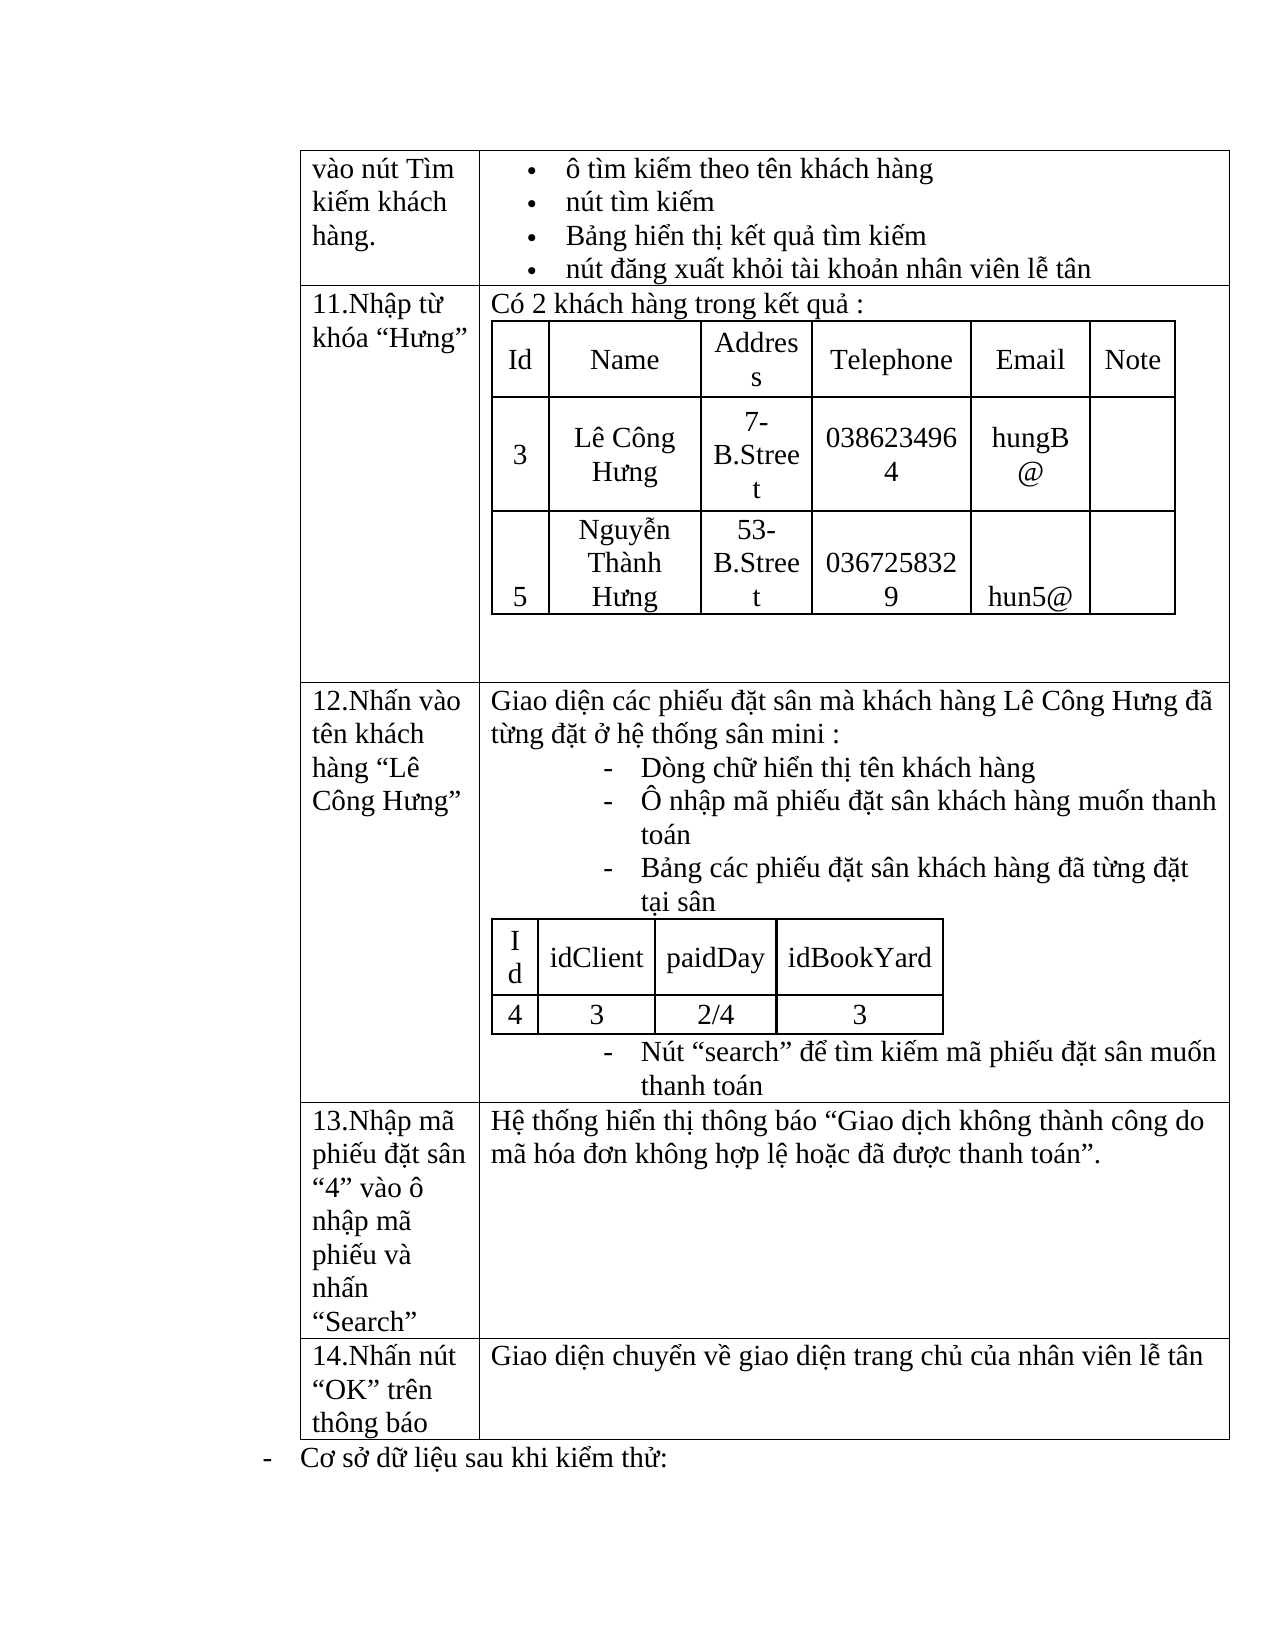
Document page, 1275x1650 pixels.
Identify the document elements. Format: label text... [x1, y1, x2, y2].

table_cell Có 2 khách hàng trong kết quả : [480, 286, 1229, 682]
table_cell 13.Nhập mã phiếu đặt sân “4” vào ô nhập mã phiếu và nhấn “Search” [301, 1103, 479, 1337]
table_cell Giao diện chuyển về giao diện trang chủ của nhân viên lễ tân [480, 1339, 1229, 1439]
table_cell 11.Nhập từ khóa “Hưng” [301, 286, 479, 682]
table_cell Hệ thống hiển thị thông báo “Giao dịch không thành công do mã hóa đơn không hợp lệ hoặc đã được thanh toán”. [480, 1103, 1229, 1337]
table_cell Giao diện các phiếu đặt sân mà khách hàng Lê Công Hưng đã từng đặt ở hệ thống sân mini : Dòng chữ hiển thị tên khách hàng Ô nhập mã phiếu đặt sân khách hàng muốn thanh toán Bảng các phiếu đặt sân khách hàng đã từng đặt tại sân Nút “search” để tìm kiếm mã phiếu đặt sân muốn thanh toán [480, 683, 1229, 1102]
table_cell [301, 151, 479, 285]
table_cell 12.Nhấn vào tên khách hàng “Lê Công Hưng” [301, 683, 479, 1102]
list Cơ sở dữ liệu sau khi kiểm thử: [262, 1440, 1125, 1474]
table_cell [480, 151, 1229, 285]
table_cell 14.Nhấn nút “OK” trên thông báo [301, 1339, 479, 1439]
